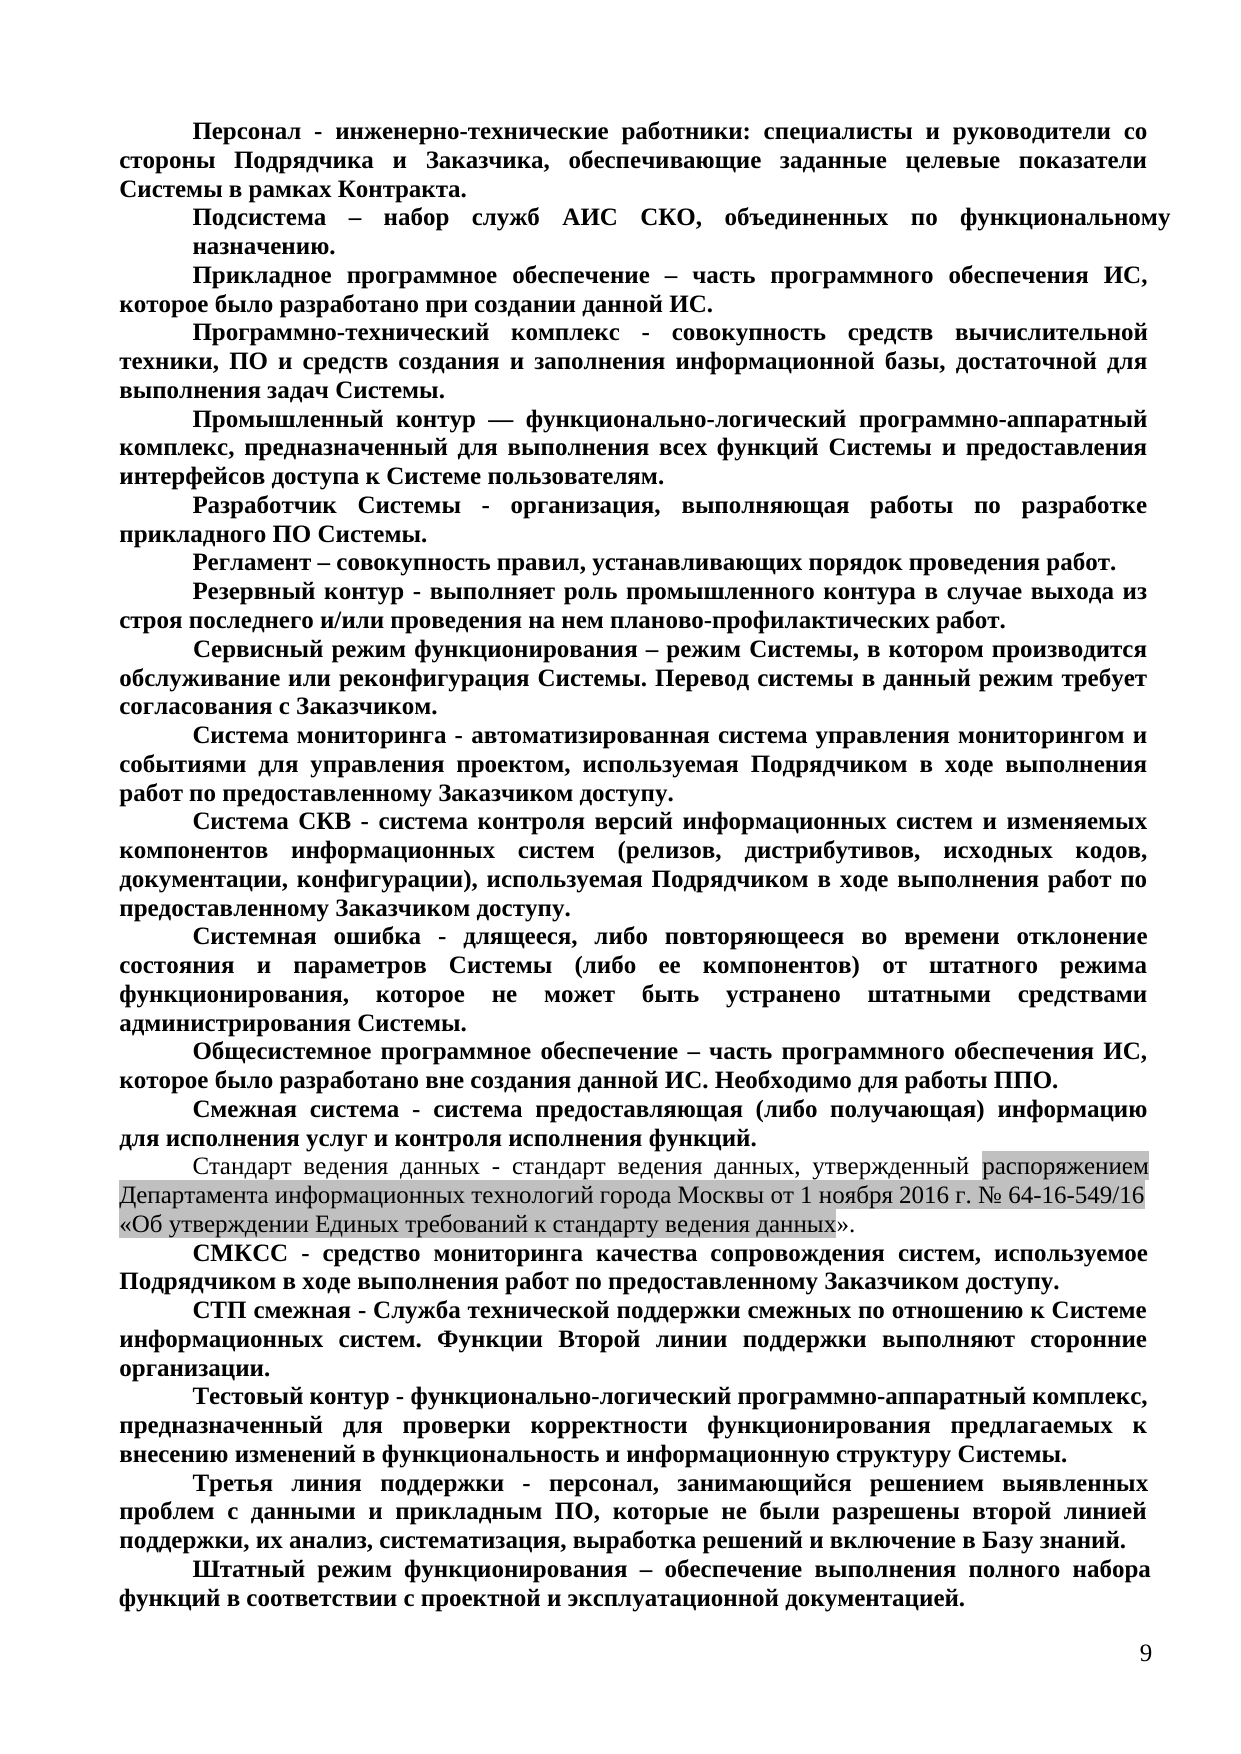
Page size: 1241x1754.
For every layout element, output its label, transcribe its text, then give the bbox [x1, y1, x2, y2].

text Промышленный контур — функционально-логический программно-аппаратный комплекс, предназначенный для выполнения всех функций Системы и предоставления интерфейсов доступа к Системе пользователям. [119, 404, 1148, 490]
text Резервный контур - выполняет роль промышленного контура в случае выхода из строя последнего и/или проведения на нем планово-профилактических работ. [119, 576, 1148, 634]
text СМКСС - средство мониторинга качества сопровождения систем, используемое Подрядчиком в ходе выполнения работ по предоставленному Заказчиком доступу. [119, 1238, 1148, 1295]
text «Об утверждении Единых требований к стандарту ведения данных». [836, 1209, 1171, 1238]
text Система СКВ - система контроля версий информационных систем и изменяемых компонентов информационных систем (релизов, дистрибутивов, исходных кодов, документации, конфигурации), используемая Подрядчиком в ходе выполнения работ по предоставленному Заказчиком доступу. [119, 806, 1148, 921]
text Прикладное программное обеспечение – часть программного обеспечения ИС, которое было разработано при создании данной ИС. [119, 260, 1148, 317]
text Стандарт ведения данных - стандарт ведения данных, утвержденный распоряжением Департамента информационных технологий города Москвы от 1 ноября 2016 г. № 64-16-549/16 [119, 1151, 982, 1180]
text Персонал - инженерно-технические работники: специалисты и руководители со стороны Подрядчика и Заказчика, обеспечивающие заданные целевые показатели Системы в рамках Контракта. [119, 116, 1148, 202]
text Регламент – совокупность правил, устанавливающих порядок проведения работ. [192, 547, 1171, 576]
text Разработчик Системы - организация, выполняющая работы по разработке прикладного ПО Системы. [119, 490, 1148, 547]
text Сервисный режим функционирования – режим Системы, в котором производится обслуживание или реконфигурация Системы. Перевод системы в данный режим требует согласования с Заказчиком. [119, 634, 1148, 720]
text Подсистема – набор служб АИС СКО, объединенных по функциональному назначению. [192, 202, 1171, 260]
text Общесистемное программное обеспечение – часть программного обеспечения ИС, которое было разработано вне создания данной ИС. Необходимо для работы ППО. [119, 1036, 1148, 1094]
text Система мониторинга - автоматизированная система управления мониторингом и событиями для управления проектом, используемая Подрядчиком в ходе выполнения работ по предоставленному Заказчиком доступу. [119, 720, 1148, 806]
text Тестовый контур - функционально-логический программно-аппаратный комплекс, предназначенный для проверки корректности функционирования предлагаемых к внесению изменений в функциональность и информационную структуру Системы. [119, 1381, 1148, 1468]
text Штатный режим функционирования – обеспечение выполнения полного набора функций в соответствии с проектной и эксплуатационной документацией. [118, 1554, 1152, 1611]
text Программно-технический комплекс - совокупность средств вычислительной техники, ПО и средств создания и заполнения информационной базы, достаточной для выполнения задач Системы. [119, 317, 1148, 404]
text Системная ошибка - длящееся, либо повторяющееся во времени отклонение состояния и параметров Системы (либо ее компонентов) от штатного режима функционирования, которое не может быть устранено штатными средствами администрирования Системы. [119, 921, 1148, 1036]
text СТП смежная - Служба технической поддержки смежных по отношению к Системе информационных систем. Функции Второй линии поддержки выполняют сторонние организации. [119, 1295, 1148, 1381]
text Третья линия поддержки - персонал, занимающийся решением выявленных проблем с данными и прикладным ПО, которые не были разрешены второй линией поддержки, их анализ, систематизация, выработка решений и включение в Базу знаний. [119, 1468, 1148, 1554]
text Смежная система - система предоставляющая (либо получающая) информацию для исполнения услуг и контроля исполнения функций. [119, 1094, 1148, 1151]
